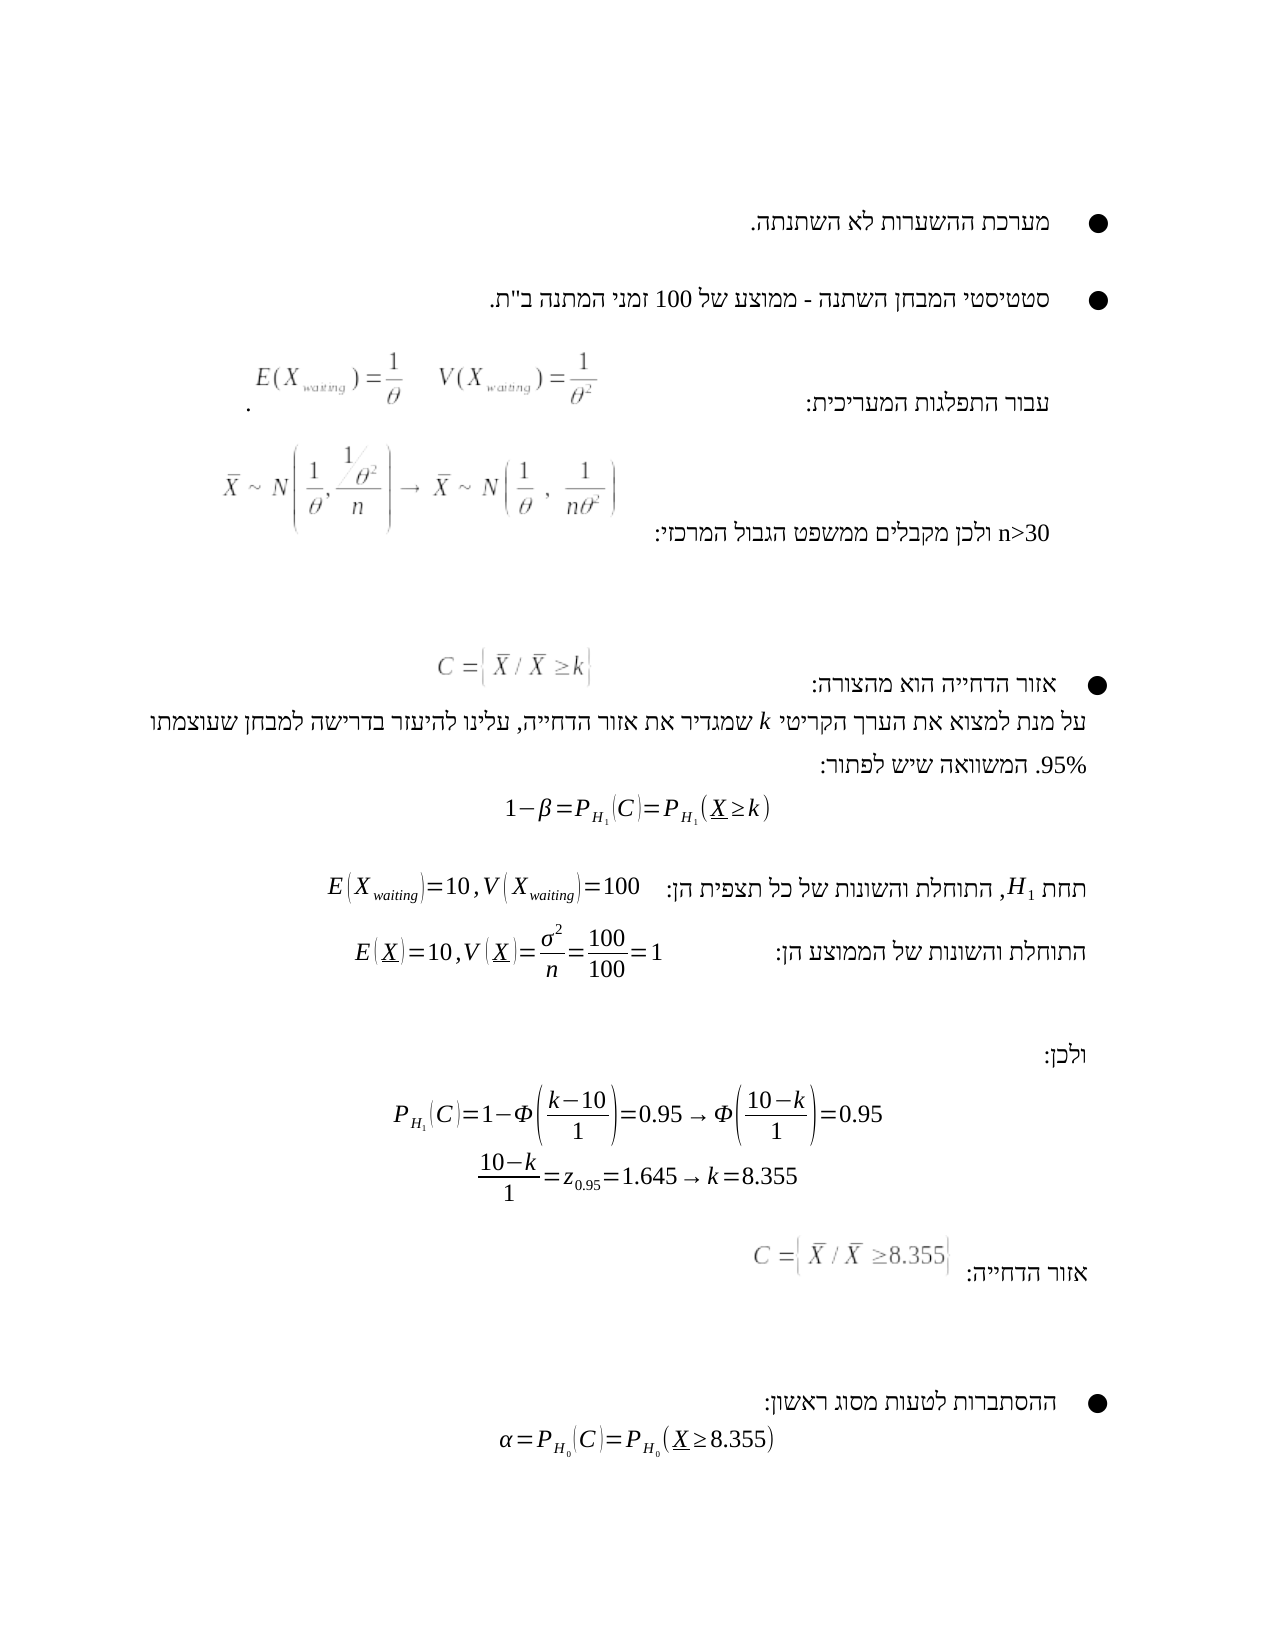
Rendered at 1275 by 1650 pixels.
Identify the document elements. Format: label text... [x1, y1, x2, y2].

list סטטיסטי המבחן השתנה - ממוצע של 100 זמני המתנה ב"ת. [150, 270, 1087, 321]
text התוחלת והשונות של הממוצע הן: [150, 920, 1087, 983]
text ולכן: [150, 1040, 1087, 1069]
list מערכת ההשערות לא השתנתה. [150, 193, 1087, 244]
list אזור הדחייה הוא מהצורה: [150, 647, 1087, 707]
text תחת , התוחלת והשונות של כל תצפית הן: [150, 871, 1087, 906]
text n>30 ולכן מקבלים ממשפט הגבול המרכזי: [150, 438, 1125, 546]
text אזור הדחייה: [150, 1236, 1125, 1287]
text על מנת למצוא את הערך הקריטי שמגדיר את אזור הדחייה, עלינו להיעזר בדרישה למבחן שעוצמתו 95%. המשוואה שיש לפתור: [150, 707, 1087, 778]
list ההסתברות לטעות מסוג ראשון: [150, 1373, 1087, 1424]
text עבור התפלגות המעריכית: . [150, 347, 1125, 416]
